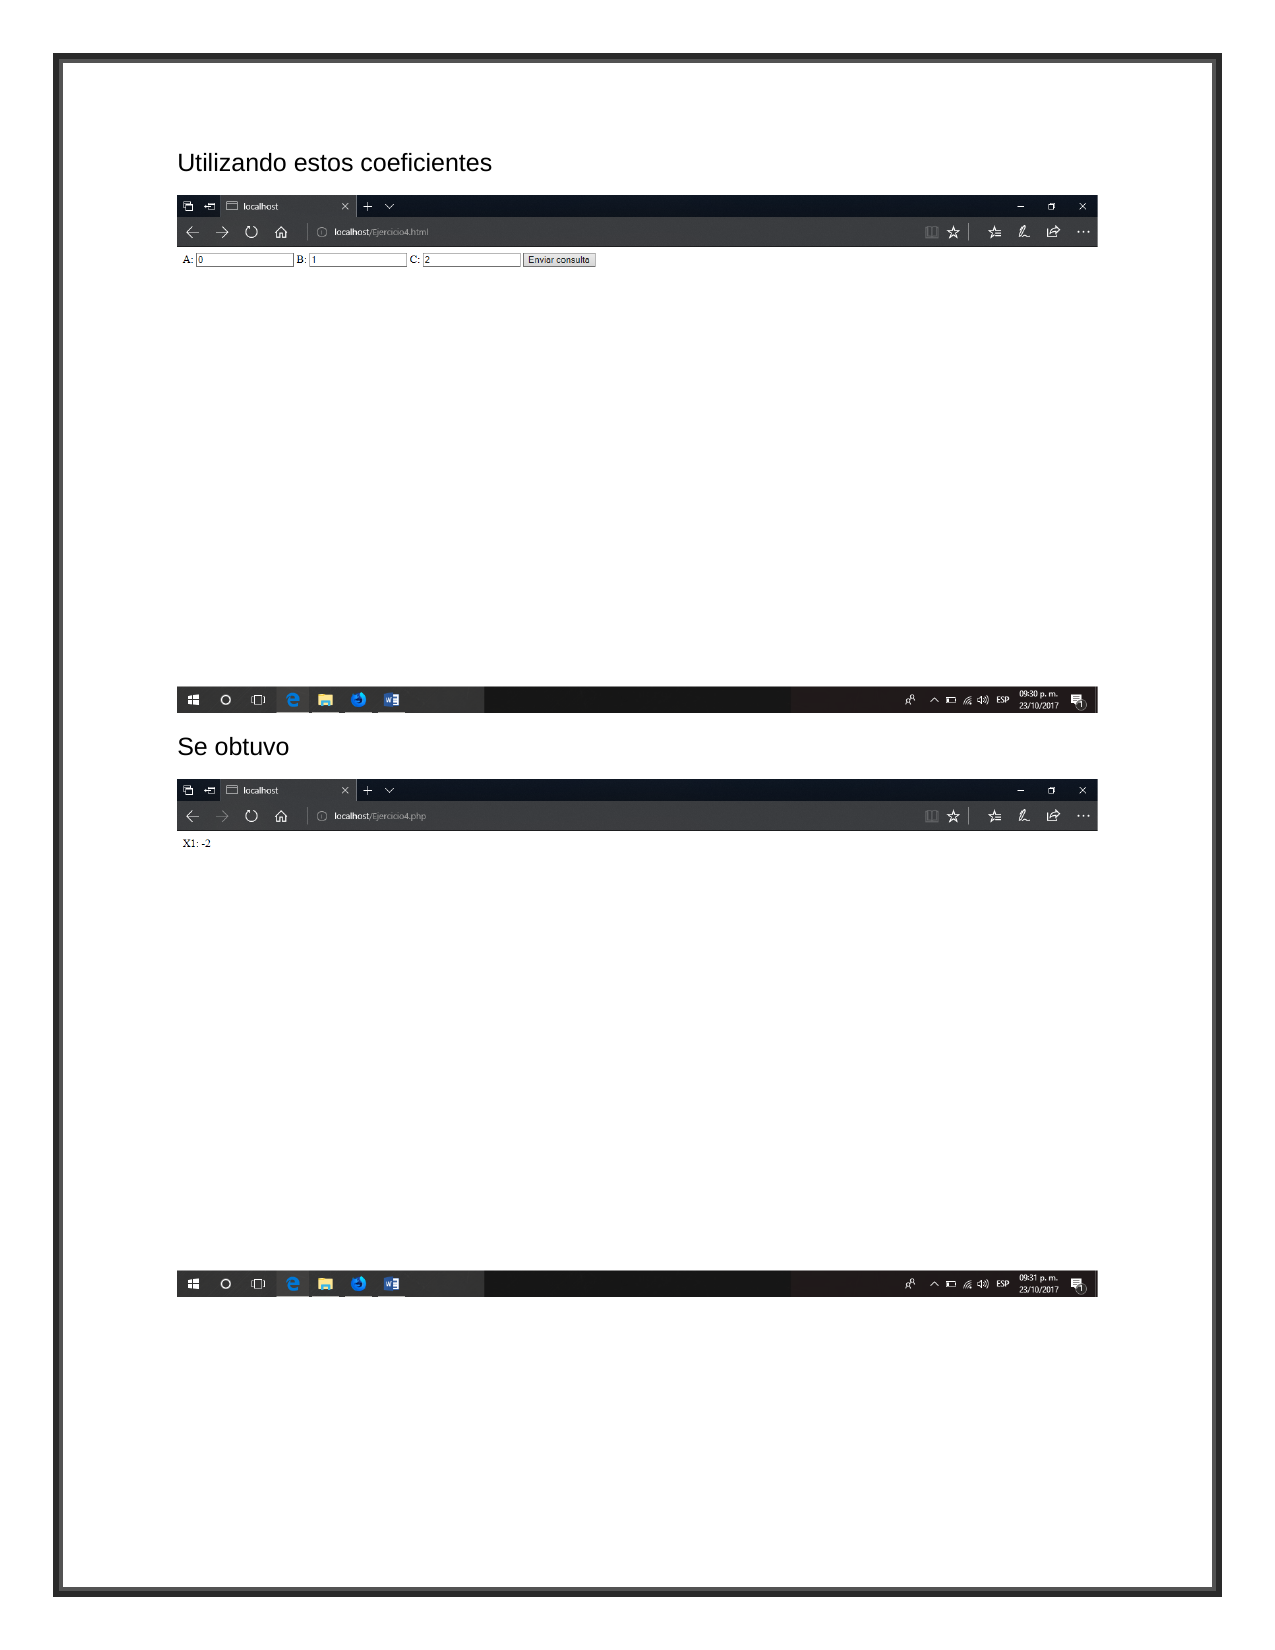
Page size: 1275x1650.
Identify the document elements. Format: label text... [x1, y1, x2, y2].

picture [177, 195, 1098, 713]
text Utilizando estos coeficientes [177, 147, 1098, 176]
picture [177, 779, 1098, 1297]
text Se obtuvo [177, 732, 1098, 760]
